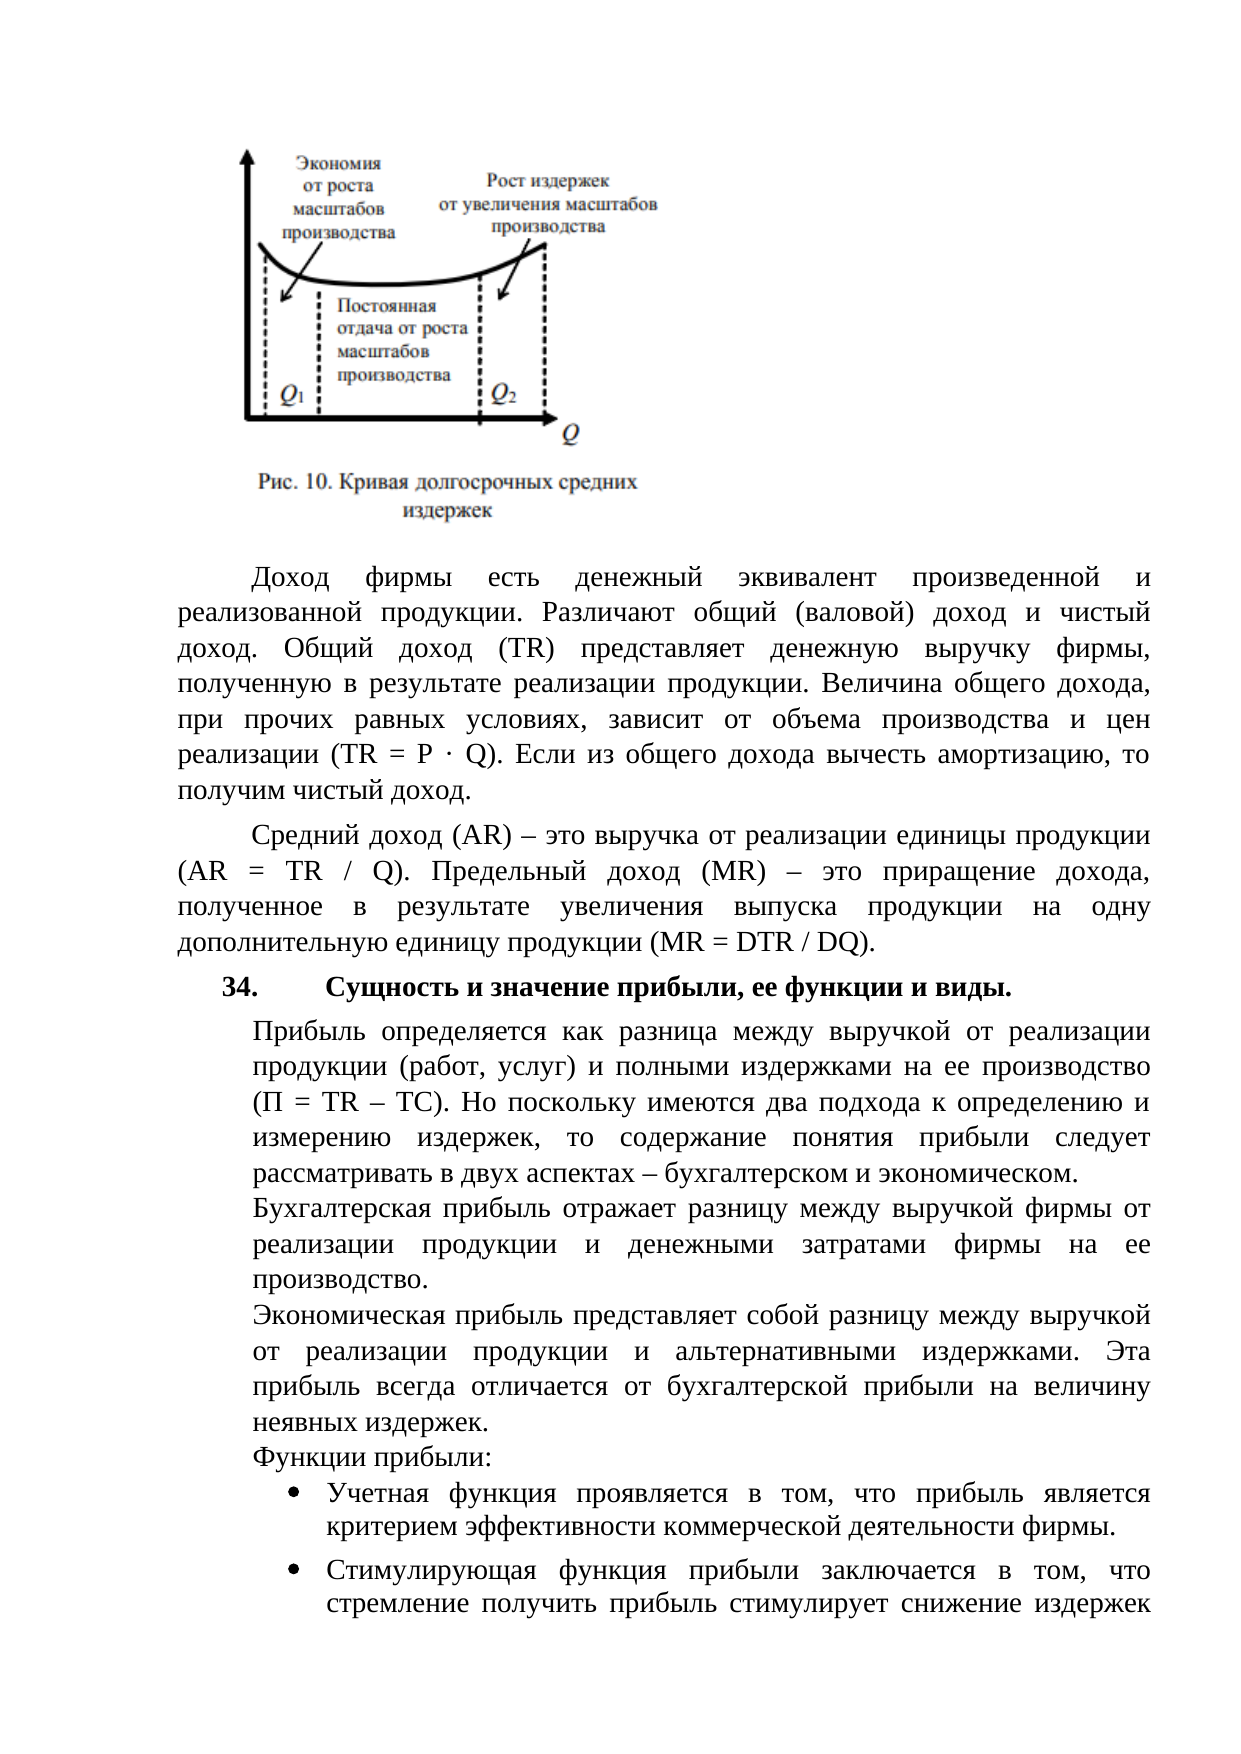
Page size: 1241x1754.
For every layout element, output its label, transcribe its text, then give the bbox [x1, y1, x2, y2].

list Бухгалтерская прибыль отражает разницу между выручкой фирмы от реализации продукции и денежными затратами фирмы на ее производство. [252, 1191, 1152, 1295]
text Доход фирмы есть денежный эквивалент произведенной и реализованной продукции. Различают общий (валовой) доход и чистый доход. Общий доход (TR) представляет денежную выручку фирмы, полученную в результате реализации продукции. Величина общего дохода, при прочих равных условиях, зависит от объема производства и цен реализации (TR = P · Q). Если из общего дохода вычесть амортизацию, то получим чистый доход. [177, 559, 1152, 805]
list Экономическая прибыль представляет собой разницу между выручкой от реализации продукции и альтернативными издержками. Эта прибыль всегда отличается от бухгалтерской прибыли на величину неявных издержек. [252, 1297, 1152, 1437]
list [288, 1552, 1152, 1619]
text Средний доход (AR) – это выручка от реализации единицы продукции (AR = TR / Q). Предельный доход (MR) – это приращение дохода, полученное в результате увеличения выпуска продукции на одну дополнительную единицу продукции (MR = DTR / DQ). [177, 817, 1152, 957]
list Прибыль определяется как разница между выручкой от реализации продукции (работ, услуг) и полными издержками на ее производство (П = TR – TC). Но поскольку имеются два подхода к определению и измерению издержек, то содержание понятия прибыли следует рассматривать в двух аспектах – бухгалтерском и экономическом. [252, 1013, 1152, 1188]
list Учетная функция проявляется в том, что прибыль является критерием эффективности коммерческой деятельности фирмы. [288, 1475, 1152, 1542]
picture [221, 118, 680, 547]
list Функции прибыли: [252, 1439, 1152, 1473]
list Сущность и значение прибыли, ее функции и виды. [177, 969, 1152, 1003]
